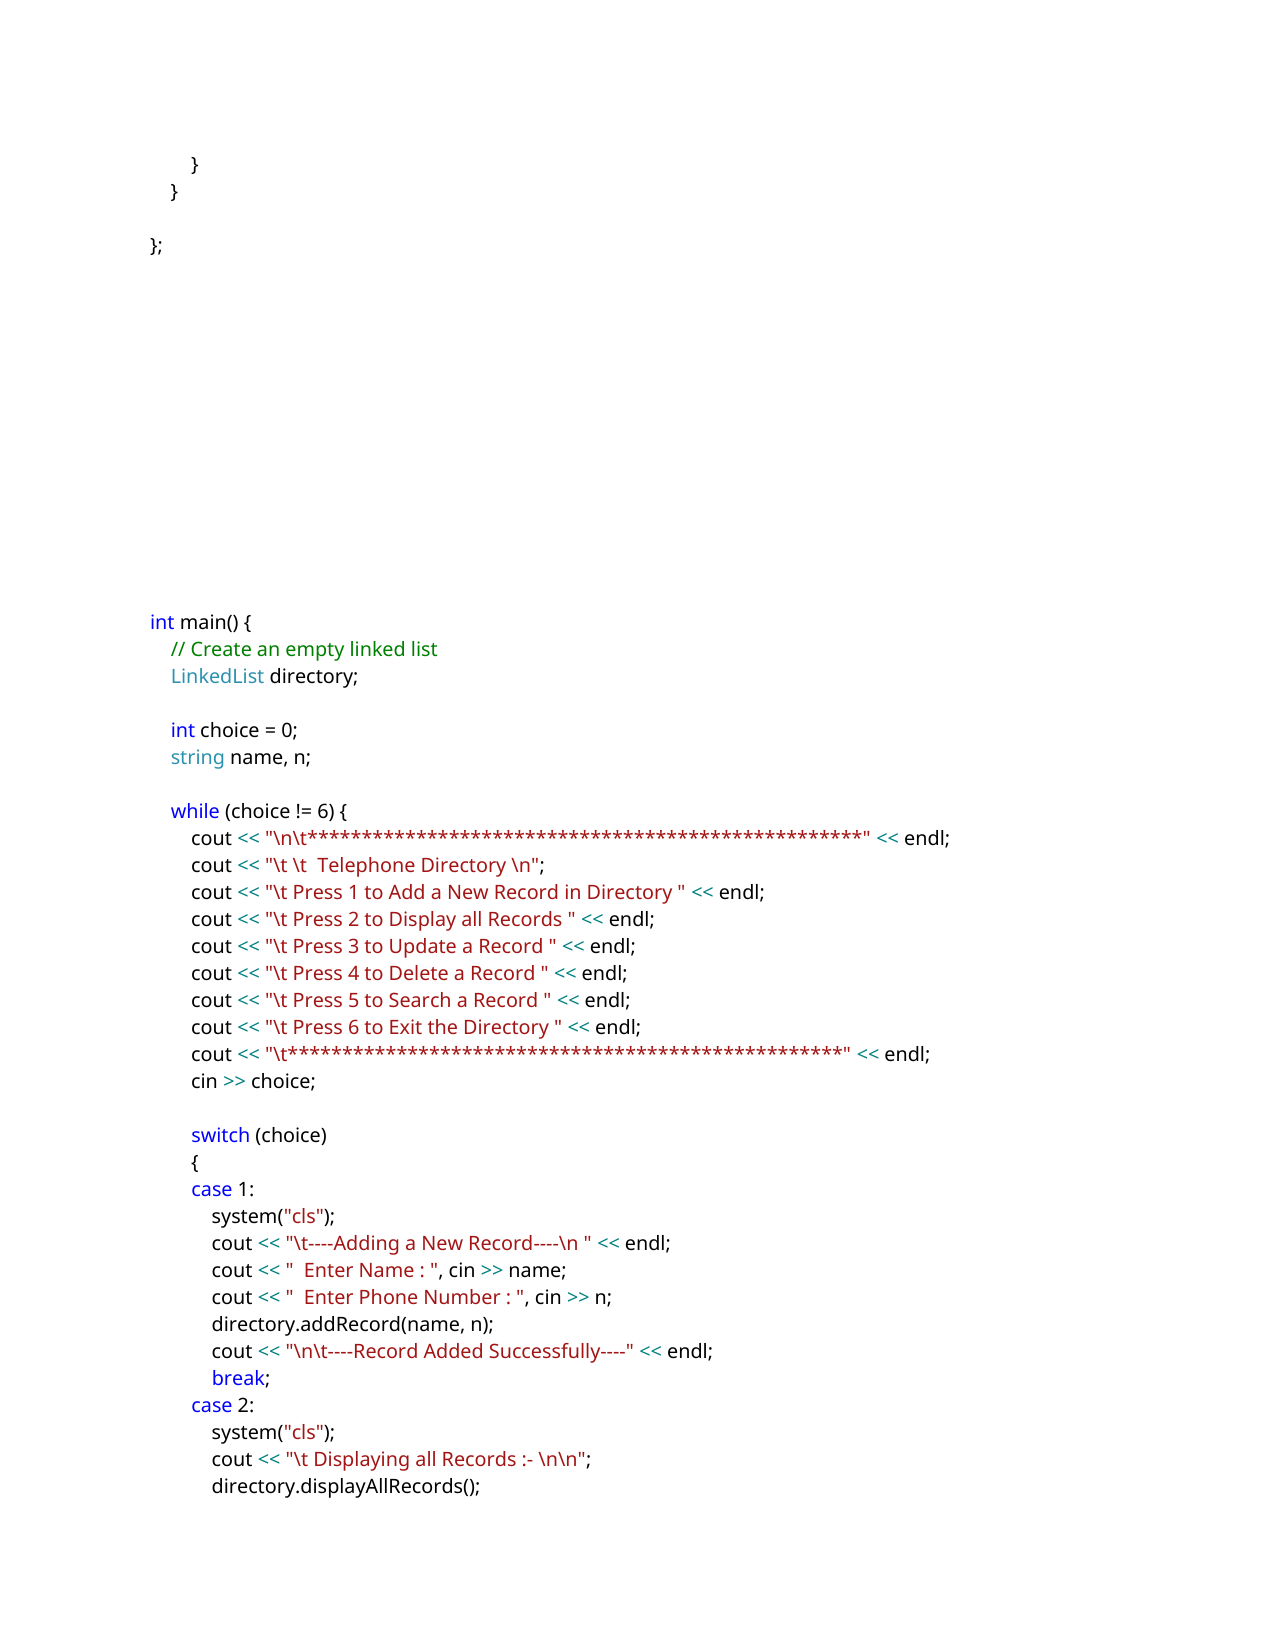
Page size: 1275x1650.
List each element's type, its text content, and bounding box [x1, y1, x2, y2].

text cout << "\t Displaying all Records :- \n\n"; [150, 1445, 1125, 1472]
text directory.displayAllRecords(); [150, 1472, 1125, 1499]
text cout << "\t----Adding a New Record----\n " << endl; [150, 1229, 1125, 1256]
text directory.addRecord(name, n); [150, 1310, 1125, 1337]
text cout << "\t Press 5 to Search a Record " << endl; [150, 986, 1125, 1013]
text } [150, 177, 1125, 204]
text } [150, 150, 1125, 177]
text system("cls"); [150, 1202, 1125, 1229]
text case 1: [150, 1175, 1125, 1202]
text cout << "\t Press 3 to Update a Record " << endl; [150, 932, 1125, 959]
text int choice = 0; [150, 717, 1125, 743]
text cout << "\n\t***************************************************" << endl; [150, 824, 1125, 851]
text cout << "\t Press 4 to Delete a Record " << endl; [150, 959, 1125, 986]
text cout << "\n\t----Record Added Successfully----" << endl; [150, 1337, 1125, 1364]
text switch (choice) [150, 1121, 1125, 1148]
text case 2: [150, 1391, 1125, 1418]
text int main() { [150, 609, 1125, 636]
text break; [150, 1364, 1125, 1391]
text // Create an empty linked list [150, 636, 1125, 663]
text cout << " Enter Name : ", cin >> name; [150, 1256, 1125, 1283]
text { [150, 1148, 1125, 1175]
text cin >> choice; [150, 1067, 1125, 1094]
text cout << "\t Press 1 to Add a New Record in Directory " << endl; [150, 878, 1125, 905]
text while (choice != 6) { [150, 797, 1125, 824]
text cout << "\t Press 2 to Display all Records " << endl; [150, 905, 1125, 932]
text cout << " Enter Phone Number : ", cin >> n; [150, 1283, 1125, 1310]
text }; [150, 231, 1125, 258]
text cout << "\t***************************************************" << endl; [150, 1040, 1125, 1067]
text cout << "\t \t Telephone Directory \n"; [150, 851, 1125, 878]
text LinkedList directory; [150, 663, 1125, 689]
text cout << "\t Press 6 to Exit the Directory " << endl; [150, 1013, 1125, 1040]
text string name, n; [150, 743, 1125, 771]
text system("cls"); [150, 1418, 1125, 1445]
